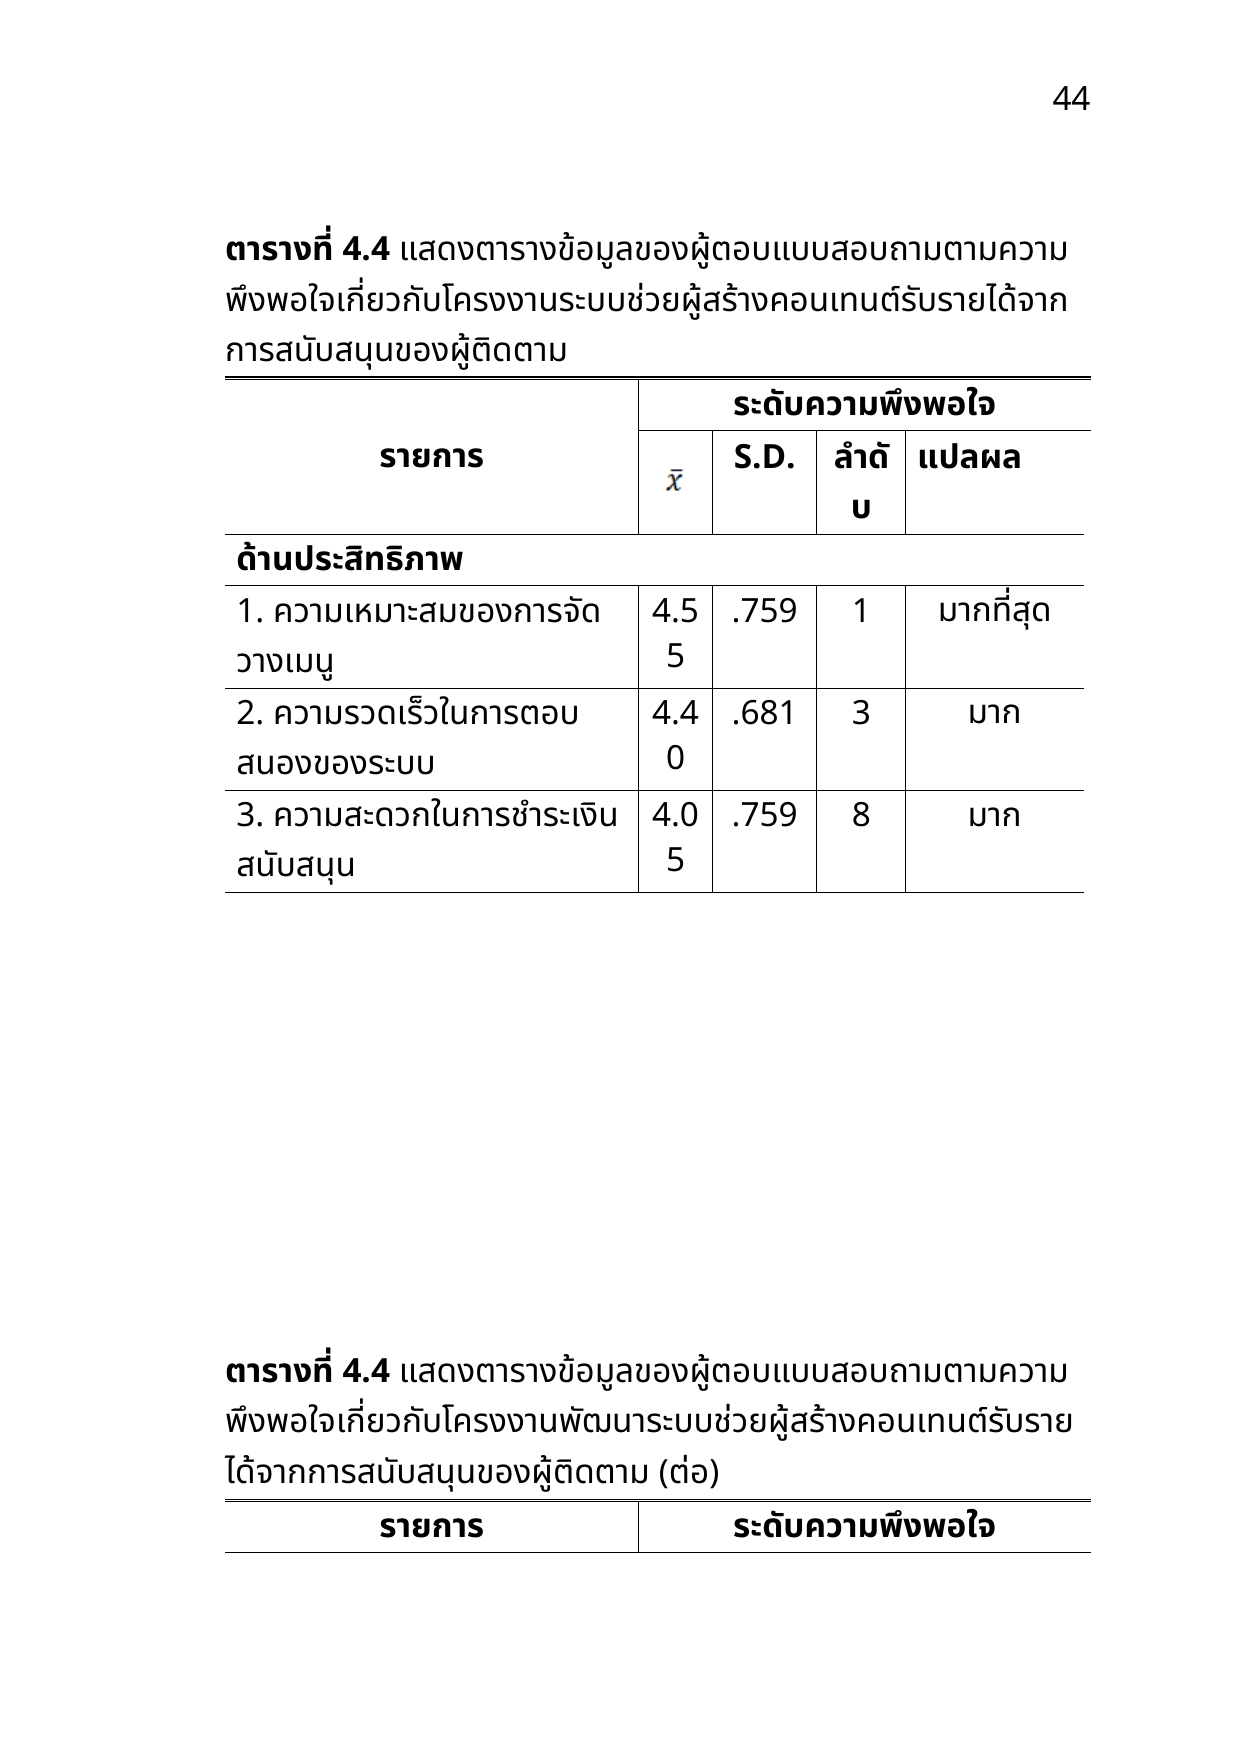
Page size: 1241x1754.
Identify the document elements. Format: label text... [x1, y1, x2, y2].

table_cell มาก [906, 791, 1083, 892]
table_cell 4.40 [639, 689, 712, 789]
table_cell 8 [817, 791, 905, 892]
text ตารางที่ 4.4 แสดงตารางข้อมูลของผู้ตอบแบบสอบถามตามความพึงพอใจเกี่ยวกับโครงงานพัฒนาระบบช่วยผู้สร้างคอนเทนต์รับรายได้จากการสนับสนุนของผู้ติดตาม (ต่อ) [225, 1347, 1090, 1498]
table_cell .759 [713, 791, 816, 892]
table_cell 4.55 [639, 586, 712, 687]
table_cell 1. ความเหมาะสมของการจัดวางเมนู [225, 586, 638, 687]
table_header ระดับความพึงพอใจ [639, 380, 1091, 430]
table_cell S.D. [713, 431, 816, 534]
table_cell .681 [713, 689, 816, 789]
table_cell 2. ความรวดเร็วในการตอบสนองของระบบ [225, 689, 638, 789]
table_header รายการ [225, 1502, 638, 1552]
table_cell 3 [817, 689, 905, 789]
table_cell .759 [713, 586, 816, 687]
text ตารางที่ 4.4 แสดงตารางข้อมูลของผู้ตอบแบบสอบถามตามความพึงพอใจเกี่ยวกับโครงงานระบบช่วยผู้สร้างคอนเทนต์รับรายได้จากการสนับสนุนของผู้ติดตาม [225, 225, 1090, 376]
table_cell ด้านประสิทธิภาพ [225, 535, 1083, 585]
table_cell 3. ความสะดวกในการชำระเงินสนับสนุน [225, 791, 638, 892]
table_cell แปลผล [906, 431, 1083, 534]
table_cell มากที่สุด [906, 586, 1083, 687]
picture [666, 460, 684, 507]
table_cell 1 [817, 586, 905, 687]
table_cell ลำดับ [817, 431, 905, 534]
table_header ระดับความพึงพอใจ [639, 1502, 1091, 1552]
table_cell [639, 431, 712, 534]
table_cell 4.05 [639, 791, 712, 892]
table_cell มาก [906, 689, 1083, 789]
table_header รายการ [225, 380, 638, 534]
